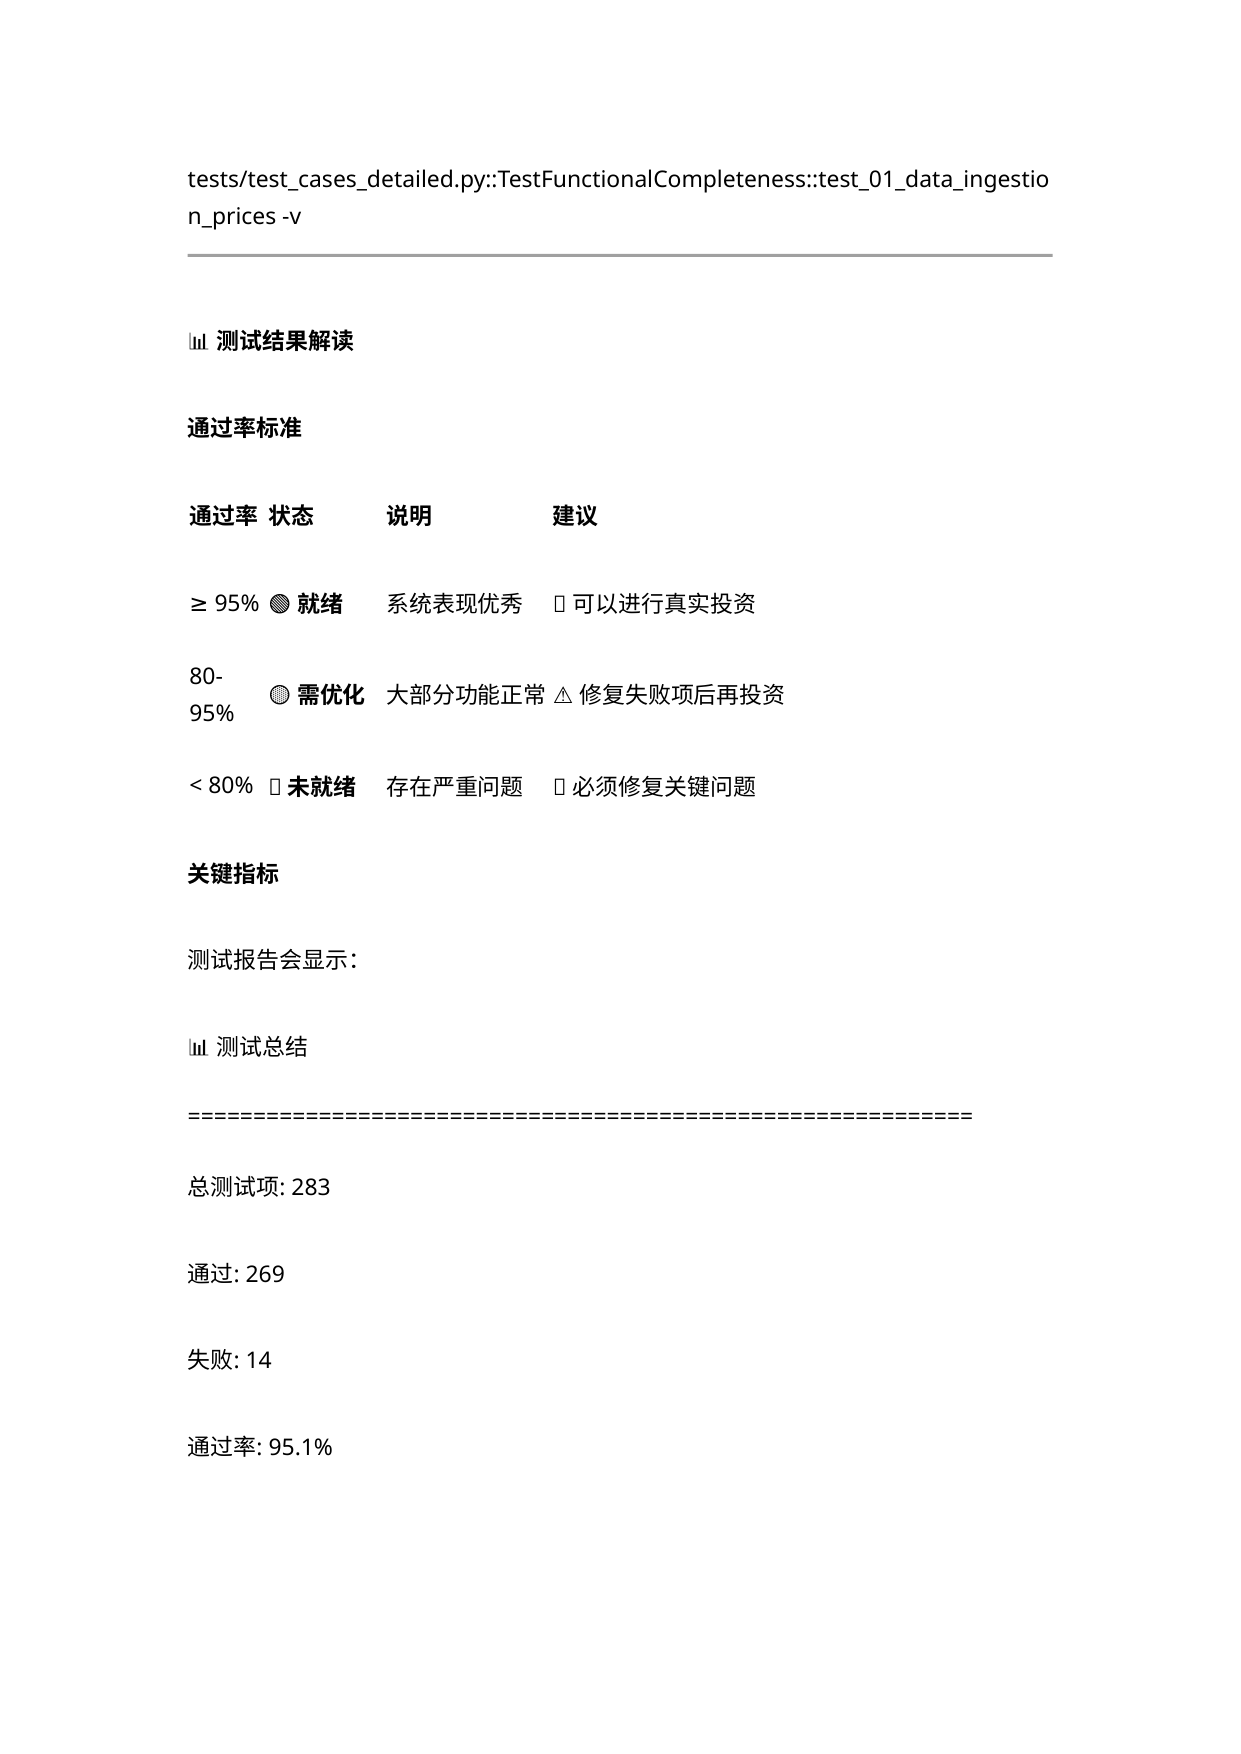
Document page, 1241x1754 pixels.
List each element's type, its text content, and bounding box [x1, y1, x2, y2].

table_header 说明 [385, 480, 551, 569]
text 总测试项: 283 [187, 1153, 1053, 1218]
text 通过: 269 [187, 1240, 1053, 1305]
text 测试报告会显示： [187, 926, 1053, 991]
table_cell 大部分功能正常 [385, 658, 551, 751]
table_header 通过率 [188, 480, 266, 569]
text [187, 162, 1053, 232]
table_cell 🔴 未就绪 [266, 751, 384, 839]
text 📊 测试总结 [187, 1013, 1053, 1078]
text 失败: 14 [187, 1327, 1053, 1392]
text ============================================================ [187, 1099, 1053, 1132]
table_header 状态 [266, 480, 384, 569]
text 通过率标准 [187, 394, 1053, 459]
table_cell ≥ 95% [188, 569, 266, 657]
table_header 建议 [551, 480, 808, 569]
table_cell ❌ 必须修复关键问题 [551, 751, 808, 839]
table_cell ✅ 可以进行真实投资 [551, 569, 808, 657]
table_cell 80-95% [188, 658, 266, 751]
table_cell < 80% [188, 751, 266, 839]
table_cell 系统表现优秀 [385, 569, 551, 657]
table_cell 存在严重问题 [385, 751, 551, 839]
table_cell ⚠️ 修复失败项后再投资 [551, 658, 808, 751]
text 关键指标 [187, 839, 1053, 904]
text 通过率: 95.1% [187, 1413, 1053, 1478]
table_cell 🟢 就绪 [266, 569, 384, 657]
text 📊 测试结果解读 [187, 307, 1053, 372]
table_cell 🟡 需优化 [266, 658, 384, 751]
